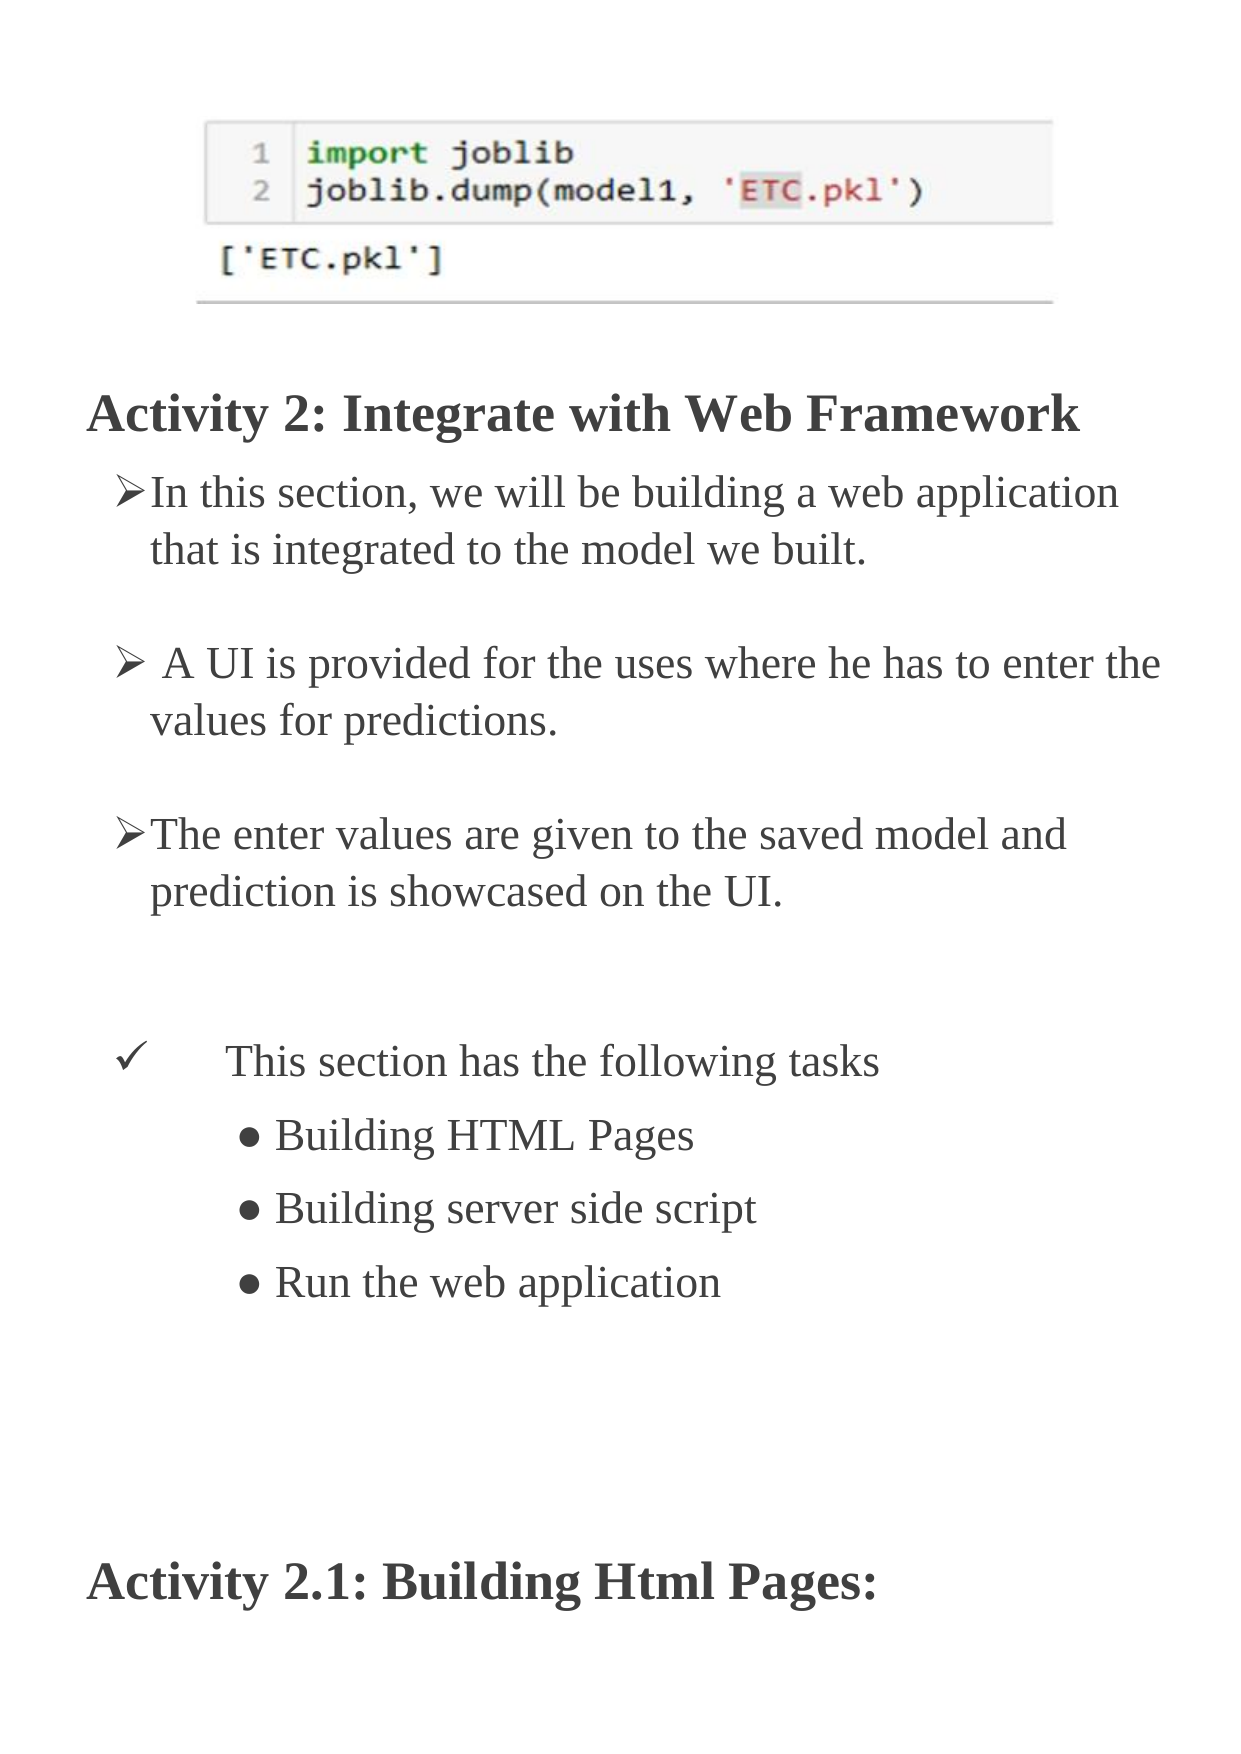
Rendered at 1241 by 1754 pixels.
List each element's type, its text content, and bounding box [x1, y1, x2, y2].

list This section has the following tasks [112, 1034, 1165, 1087]
text Activity 2.1: Building Html Pages: [75, 1549, 1165, 1611]
text ● Building server side script [75, 1181, 1165, 1234]
list A UI is provided for the uses where he has to enter the values for predictions. [112, 636, 1165, 745]
picture [195, 116, 1060, 304]
text Activity 2: Integrate with Web Framework [75, 381, 1165, 443]
list The enter values are given to the saved model and prediction is showcased on the UI. [112, 806, 1165, 916]
text ● Run the web application [75, 1254, 1165, 1307]
list In this section, we will be building a web application that is integrated to the model we built. [112, 465, 1165, 575]
text ● Building HTML Pages [75, 1107, 1165, 1160]
